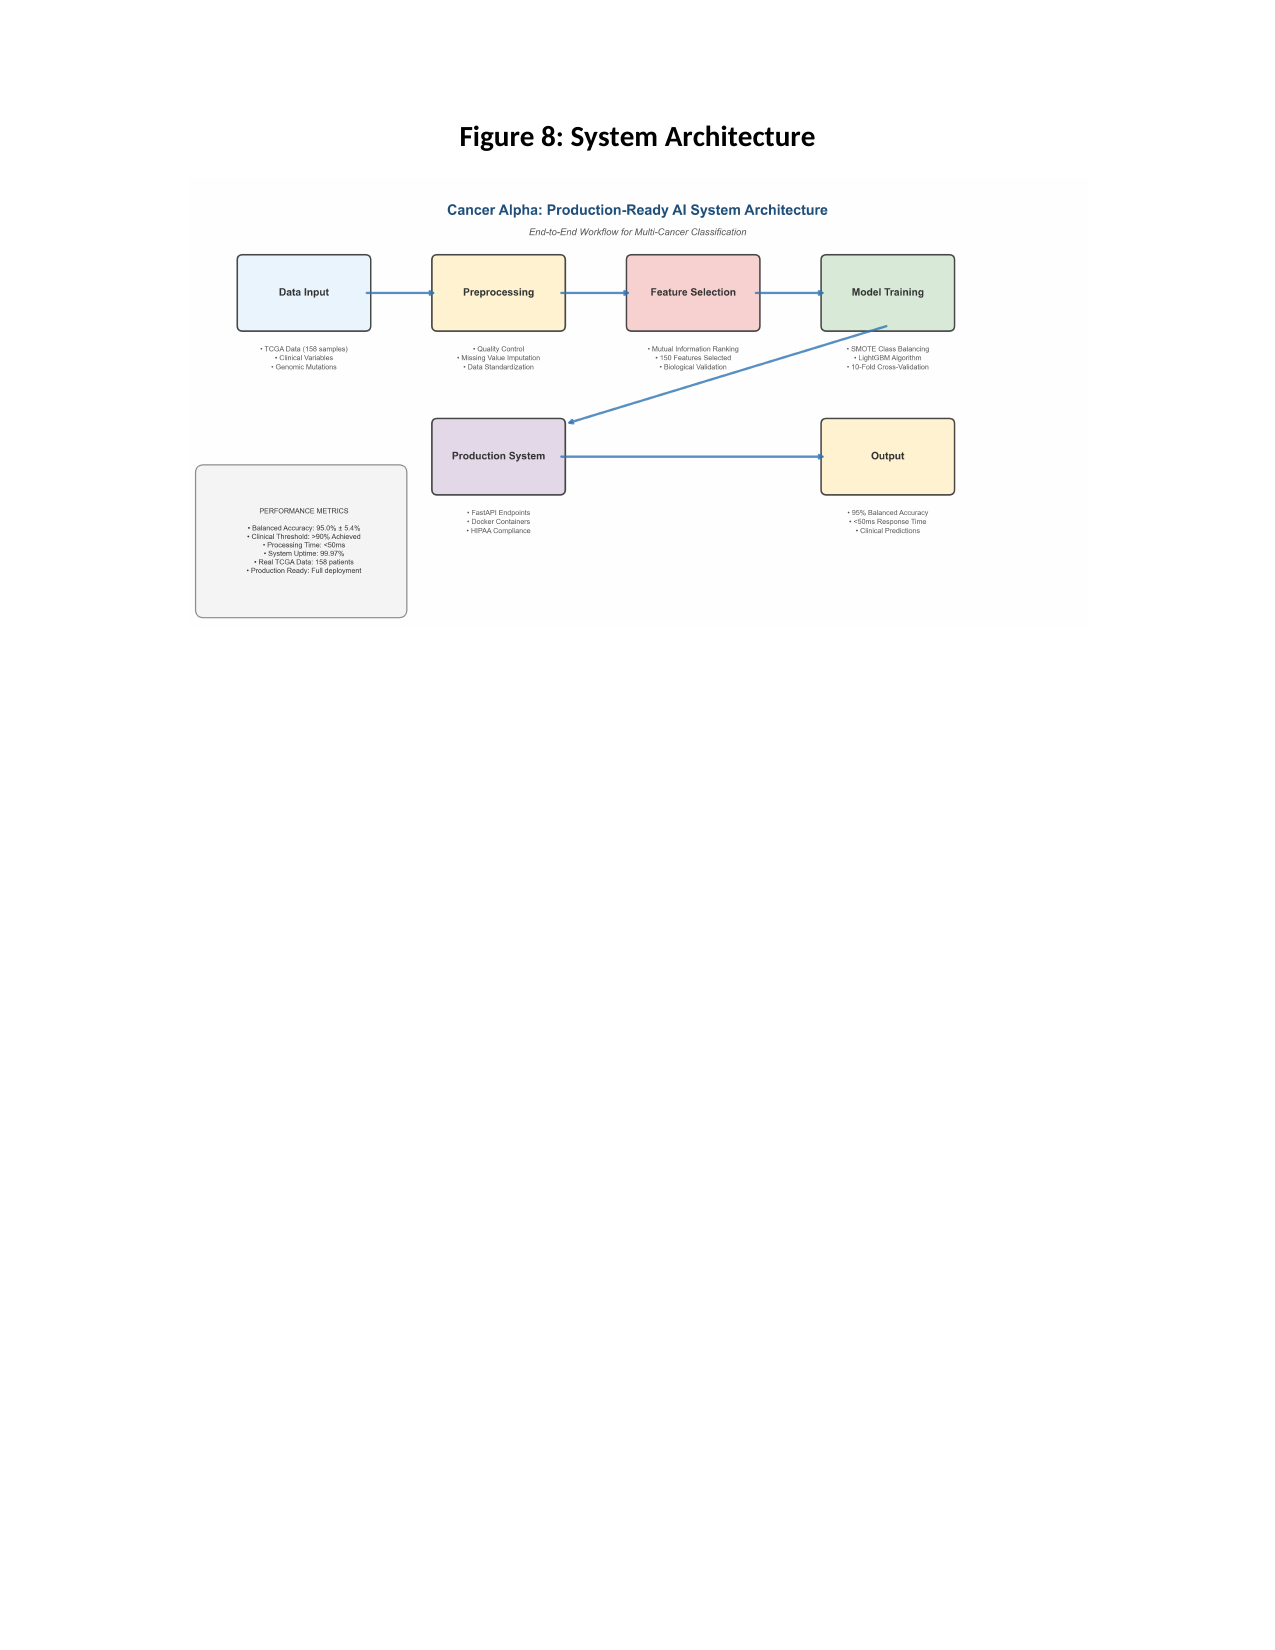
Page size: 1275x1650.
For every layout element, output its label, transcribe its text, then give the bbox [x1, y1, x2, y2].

picture [187, 178, 1088, 626]
text Figure 8: System Architecture [118, 118, 1157, 154]
